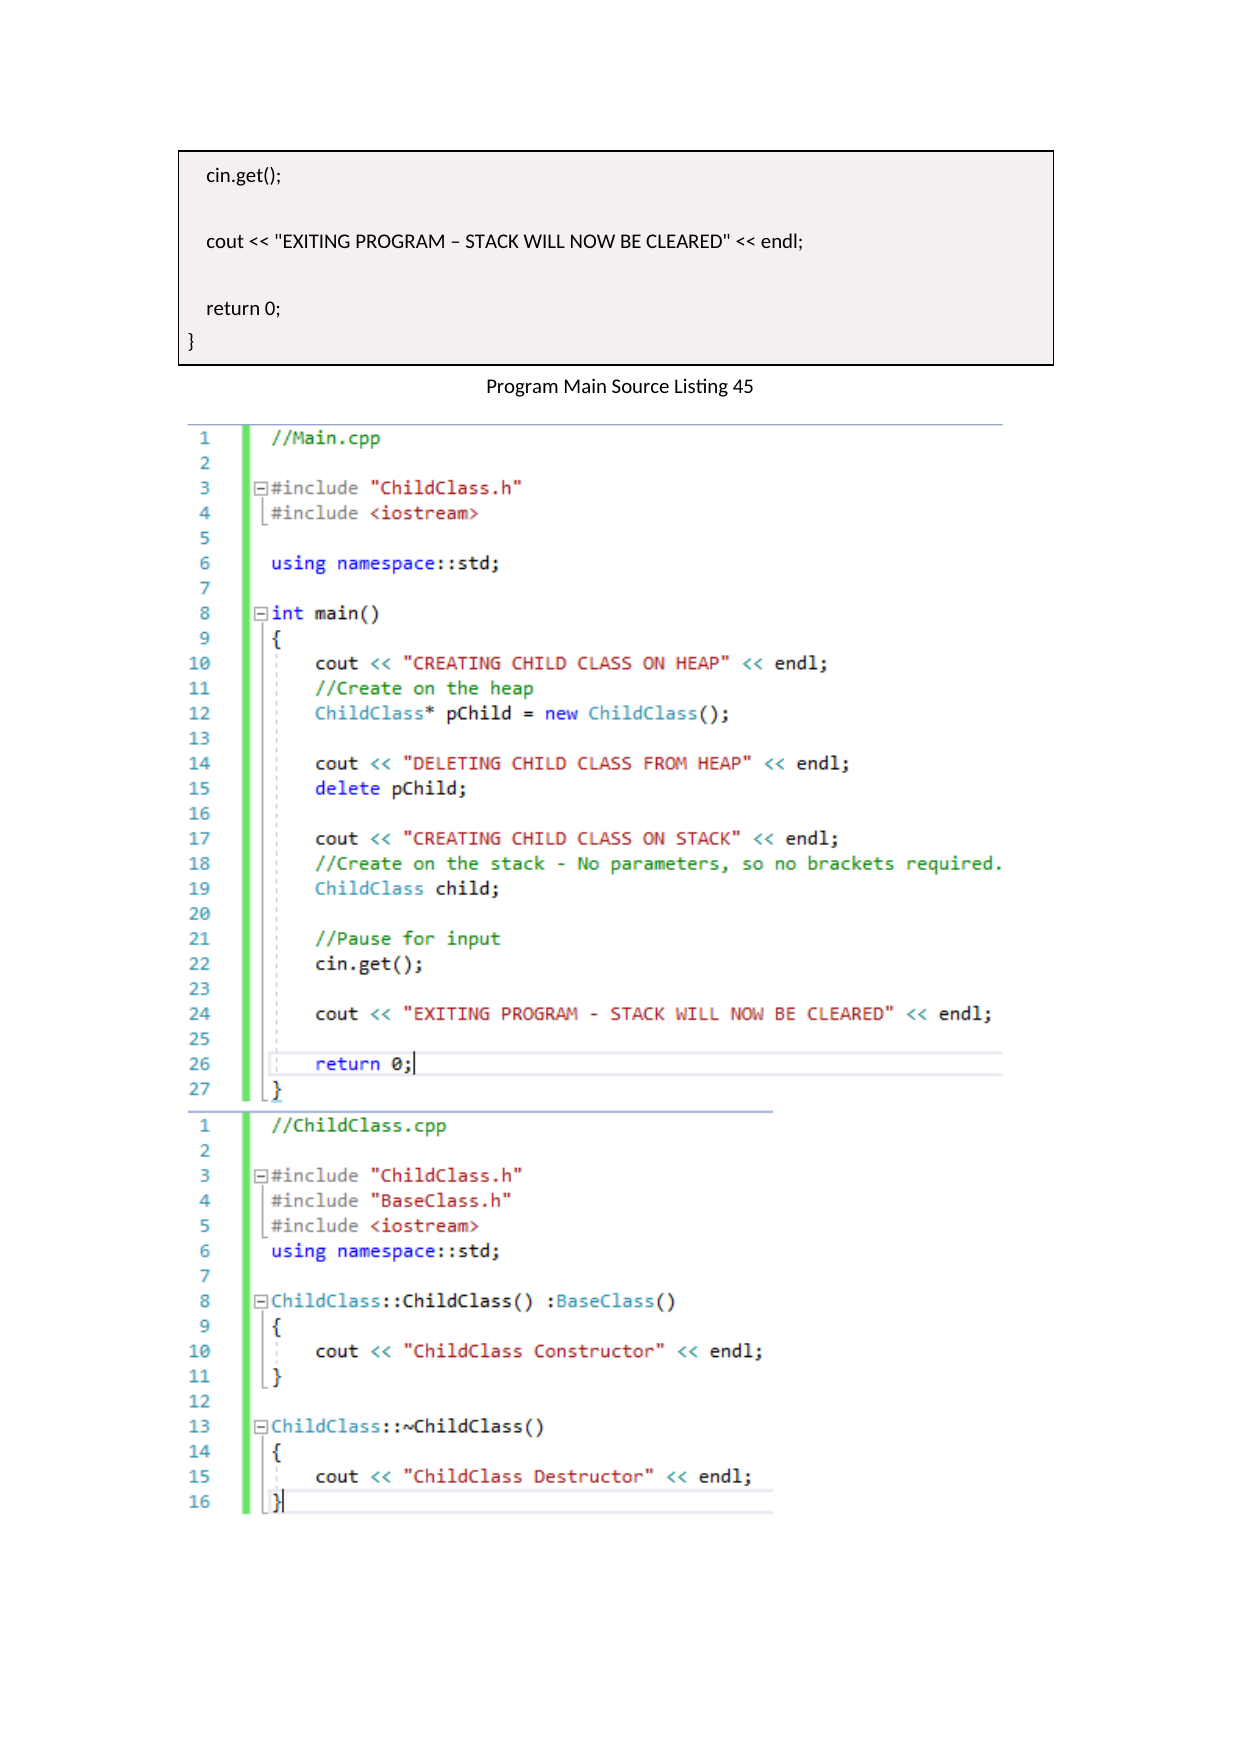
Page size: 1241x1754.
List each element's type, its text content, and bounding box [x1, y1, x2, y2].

text Program Main Source Listing 45 [187, 373, 1053, 399]
text } [179, 316, 1053, 364]
text cout << "EXITING PROGRAM – STACK WILL NOW BE CLEARED" << endl; [179, 216, 1053, 250]
text cin.get(); [179, 152, 1053, 183]
text return 0; [179, 283, 1053, 316]
picture [187, 424, 1003, 1519]
